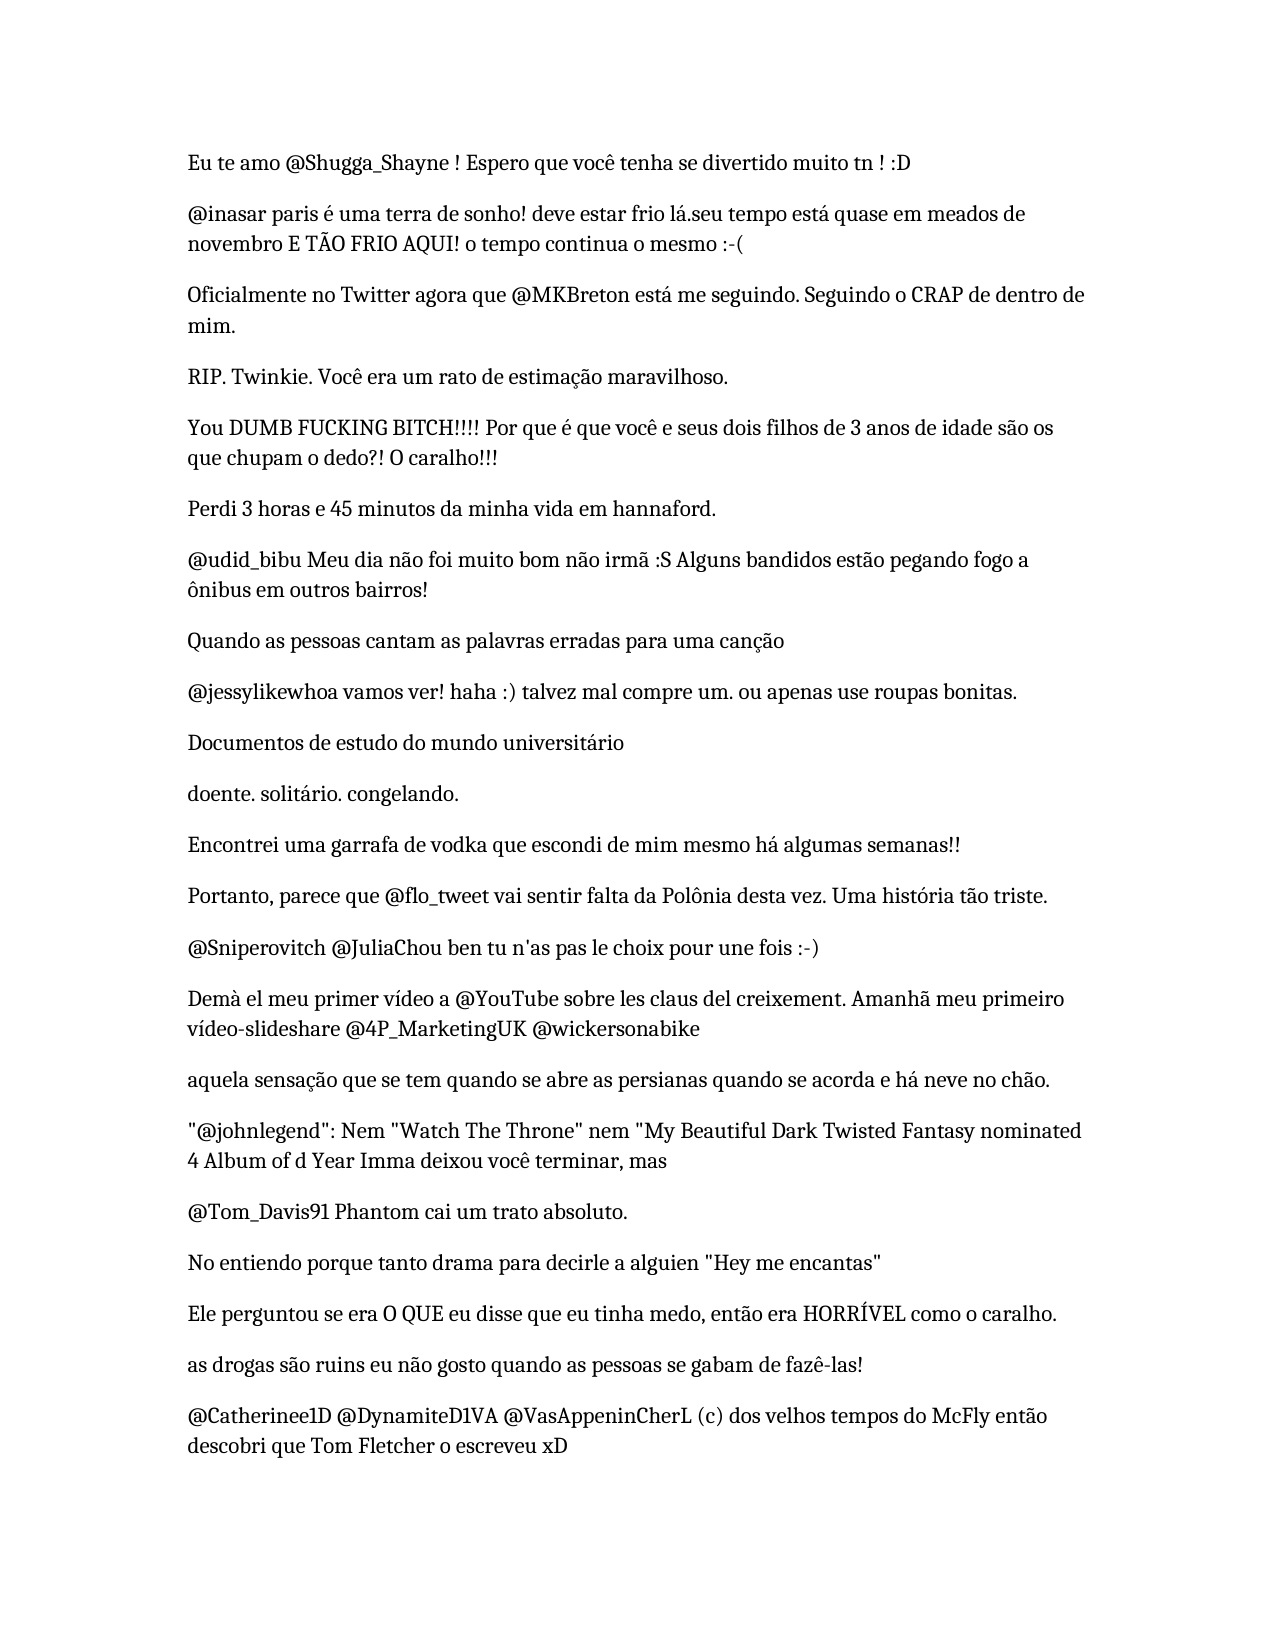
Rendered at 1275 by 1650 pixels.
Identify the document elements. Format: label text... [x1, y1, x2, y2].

text as drogas são ruins eu não gosto quando as pessoas se gabam de fazê-las! [187, 1352, 1087, 1378]
text @Sniperovitch @JuliaChou ben tu n'as pas le choix pour une fois :-) [187, 934, 1087, 961]
text Oficialmente no Twitter agora que @MKBreton está me seguindo. Seguindo o CRAP de dentro de mim. [187, 282, 1087, 339]
text "@johnlegend": Nem "Watch The Throne" nem "My Beautiful Dark Twisted Fantasy nominated 4 Album of d Year Imma deixou você terminar, mas [187, 1118, 1087, 1174]
text Documentos de estudo do mundo universitário [187, 730, 1087, 757]
text @jessylikewhoa vamos ver! haha :) talvez mal compre um. ou apenas use roupas bonitas. [187, 679, 1087, 706]
text @udid_bibu Meu dia não foi muito bom não irmã :S Alguns bandidos estão pegando fogo a ônibus em outros bairros! [187, 547, 1087, 603]
text Perdi 3 horas e 45 minutos da minha vida em hannaford. [187, 496, 1087, 522]
text Encontrei uma garrafa de vodka que escondi de mim mesmo há algumas semanas!! [187, 832, 1087, 859]
text Demà el meu primer vídeo a @YouTube sobre les claus del creixement. Amanhã meu primeiro vídeo-slideshare @4P_MarketingUK @wickersonabike [187, 985, 1087, 1042]
text aquela sensação que se tem quando se abre as persianas quando se acorda e há neve no chão. [187, 1067, 1087, 1093]
text RIP. Twinkie. Você era um rato de estimação maravilhoso. [187, 363, 1087, 390]
text @Tom_Davis91 Phantom cai um trato absoluto. [187, 1199, 1087, 1225]
text Ele perguntou se era O QUE eu disse que eu tinha medo, então era HORRÍVEL como o caralho. [187, 1301, 1087, 1327]
text You DUMB FUCKING BITCH!!!! Por que é que você e seus dois filhos de 3 anos de idade são os que chupam o dedo?! O caralho!!! [187, 414, 1087, 471]
text @Catherinee1D @DynamiteD1VA @VasAppeninCherL (c) dos velhos tempos do McFly então descobri que Tom Fletcher o escreveu xD [187, 1403, 1087, 1460]
text No entiendo porque tanto drama para decirle a alguien "Hey me encantas" [187, 1250, 1087, 1276]
text Quando as pessoas cantam as palavras erradas para uma canção [187, 628, 1087, 654]
text doente. solitário. congelando. [187, 781, 1087, 808]
text Portanto, parece que @flo_tweet vai sentir falta da Polônia desta vez. Uma história tão triste. [187, 883, 1087, 910]
text Eu te amo @Shugga_Shayne ! Espero que você tenha se divertido muito tn ! :D [187, 150, 1087, 176]
text @inasar paris é uma terra de sonho! deve estar frio lá.seu tempo está quase em meados de novembro E TÃO FRIO AQUI! o tempo continua o mesmo :-( [187, 201, 1087, 258]
